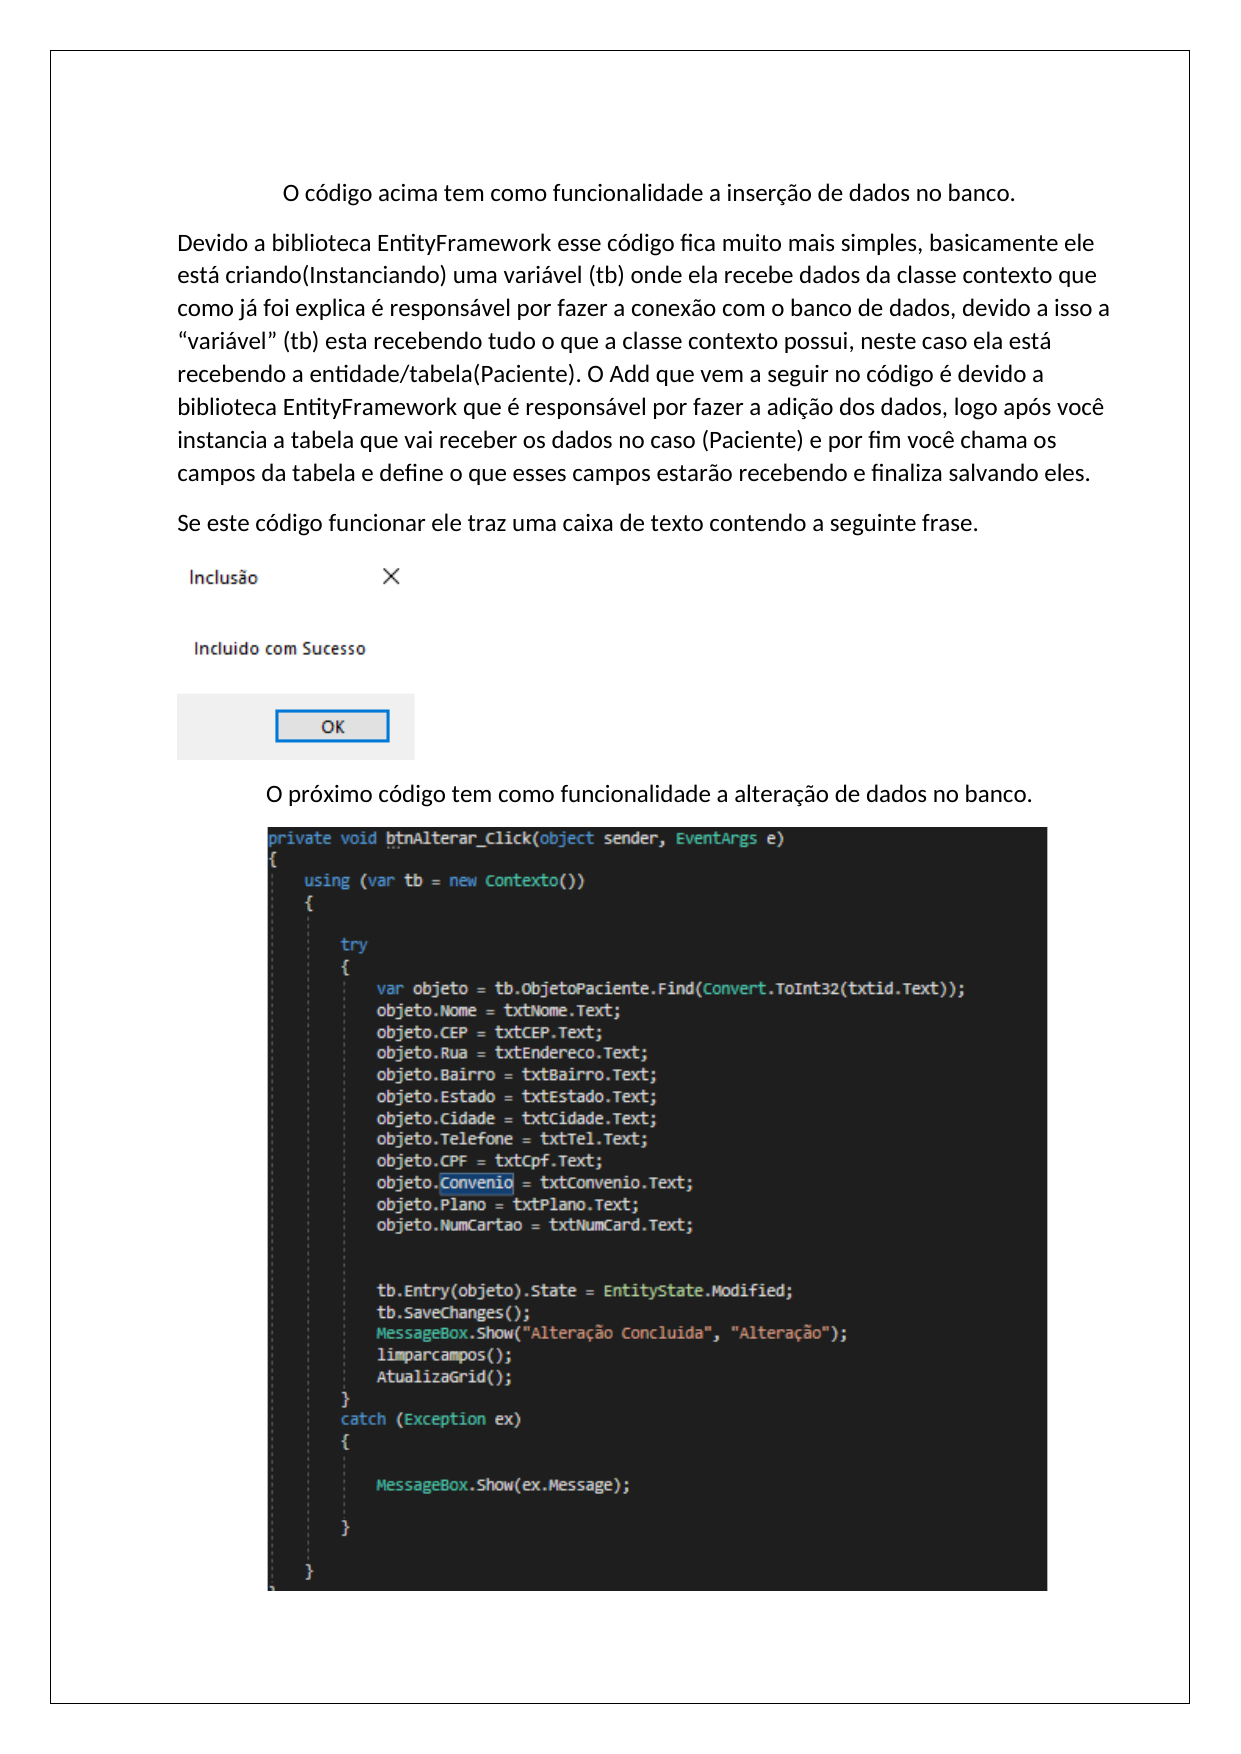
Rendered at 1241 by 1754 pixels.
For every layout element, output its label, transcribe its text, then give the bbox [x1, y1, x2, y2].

text Se este código funcionar ele traz uma caixa de texto contendo a seguinte frase. [177, 507, 1122, 537]
text Devido a biblioteca EntityFramework esse código fica muito mais simples, basicamente ele está criando(Instanciando) uma variável (tb) onde ela recebe dados da classe contexto que como já foi explica é responsável por fazer a conexão com o banco de dados, devido a isso a “variável” (tb) esta recebendo tudo o que a classe contexto possui, neste caso ela está recebendo a entidade/tabela(Paciente). O Add que vem a seguir no código é devido a biblioteca EntityFramework que é responsável por fazer a adição dos dados, logo após você instancia a tabela que vai receber os dados no caso (Paciente) e por fim você chama os campos da tabela e define o que esses campos estarão recebendo e finaliza salvando eles. [177, 227, 1122, 488]
text O código acima tem como funcionalidade a inserção de dados no banco. [177, 177, 1122, 208]
text O próximo código tem como funcionalidade a alteração de dados no banco. [177, 778, 1122, 809]
picture [177, 556, 415, 760]
picture [267, 827, 1048, 1591]
